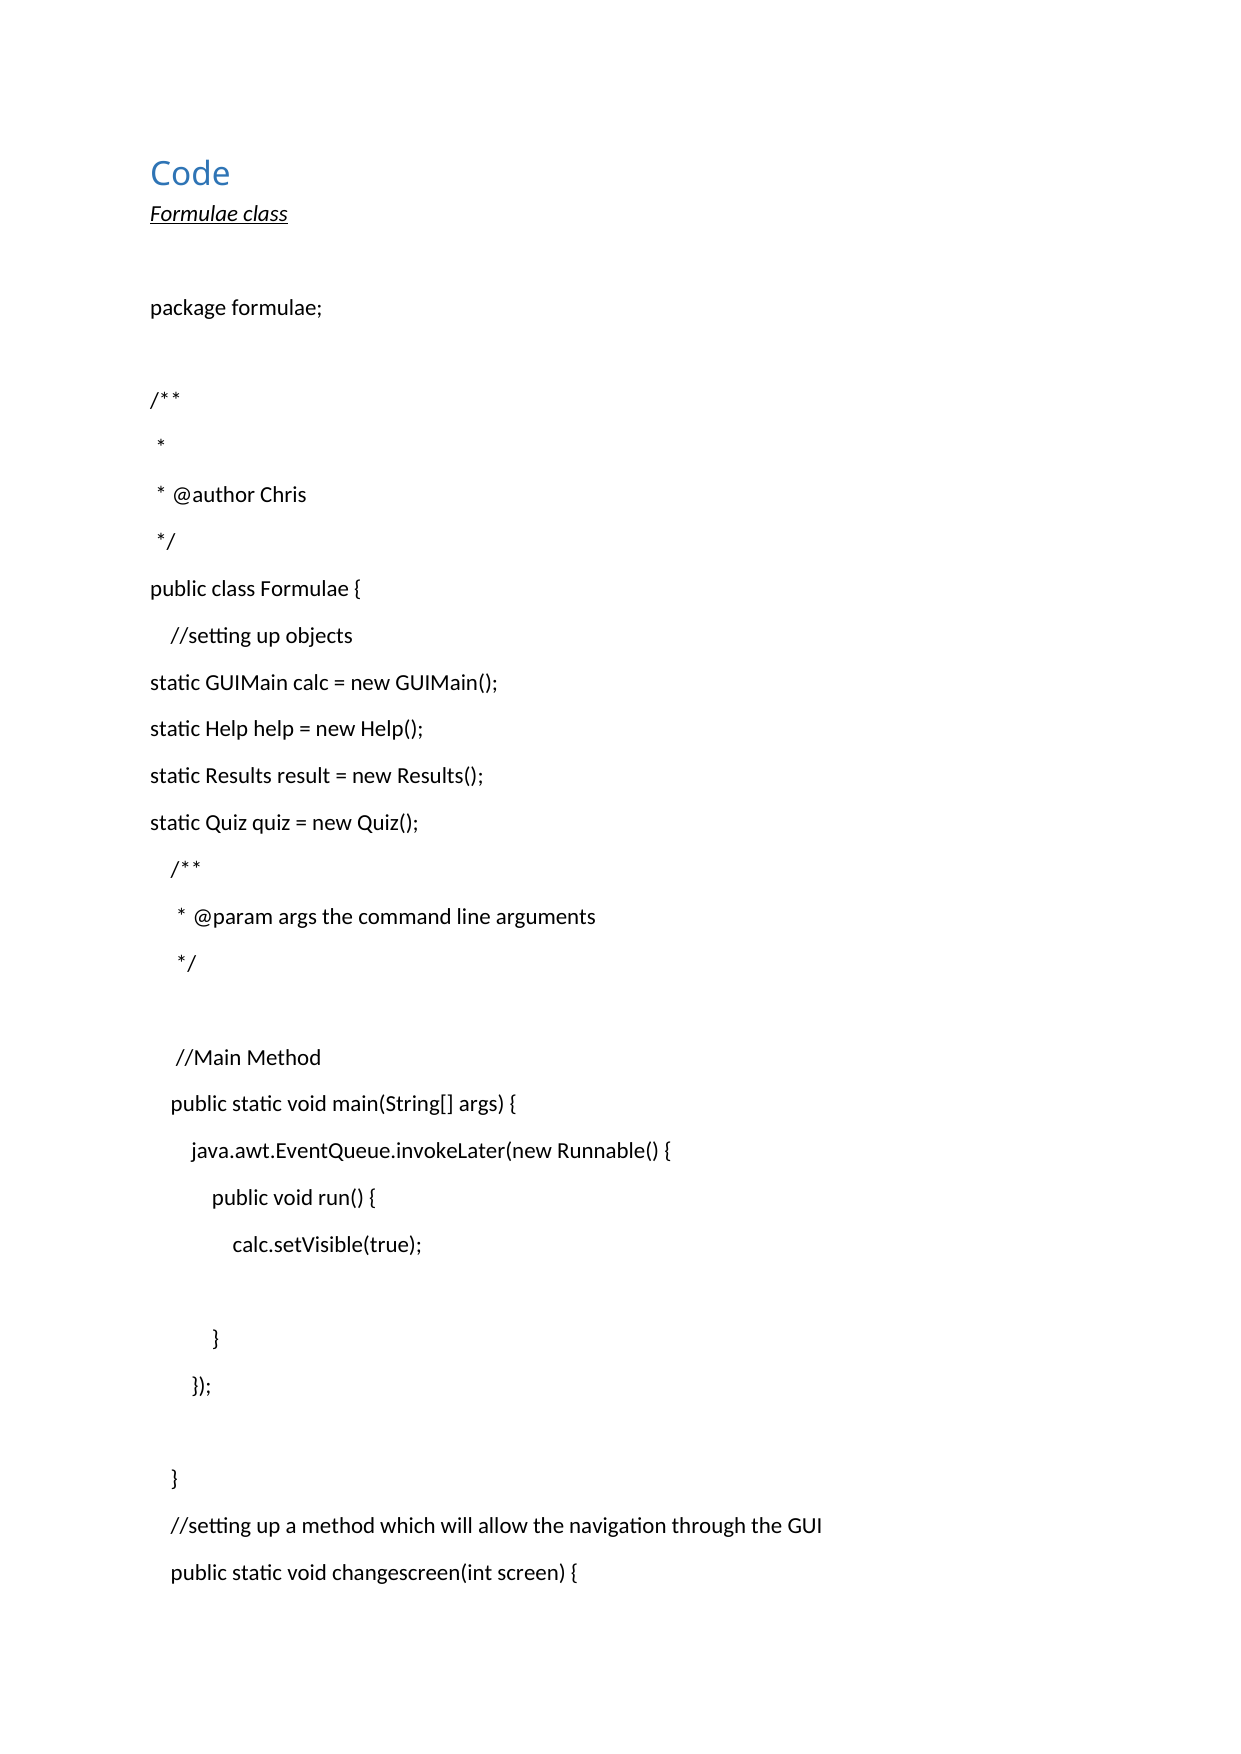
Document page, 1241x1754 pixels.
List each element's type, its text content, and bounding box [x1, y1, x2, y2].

text calc.setVisible(true); [150, 1230, 1090, 1258]
text public static void changescreen(int screen) { [150, 1558, 1090, 1586]
text } [150, 1324, 1090, 1352]
text }); [150, 1371, 1090, 1399]
text * @author Chris [150, 480, 1090, 508]
text //setting up objects [150, 621, 1090, 649]
text java.awt.EventQueue.invokeLater(new Runnable() { [150, 1136, 1090, 1164]
text static Help help = new Help(); [150, 714, 1090, 743]
text public class Formulae { [150, 574, 1090, 602]
text //setting up a method which will allow the navigation through the GUI [150, 1511, 1090, 1539]
text static GUIMain calc = new GUIMain(); [150, 668, 1090, 696]
text static Results result = new Results(); [150, 761, 1090, 789]
text //Main Method [150, 1043, 1090, 1071]
text * @param args the command line arguments [150, 902, 1090, 930]
subtitle Code [150, 150, 1090, 195]
text public static void main(String[] args) { [150, 1089, 1090, 1118]
text Formulae class [150, 199, 1090, 227]
text * [150, 433, 1090, 461]
text /** [150, 855, 1090, 883]
text */ [150, 949, 1090, 977]
text public void run() { [150, 1183, 1090, 1211]
text package formulae; [150, 293, 1090, 321]
text static Quiz quiz = new Quiz(); [150, 808, 1090, 836]
text } [150, 1464, 1090, 1493]
text /** [150, 386, 1090, 414]
text */ [150, 527, 1090, 555]
